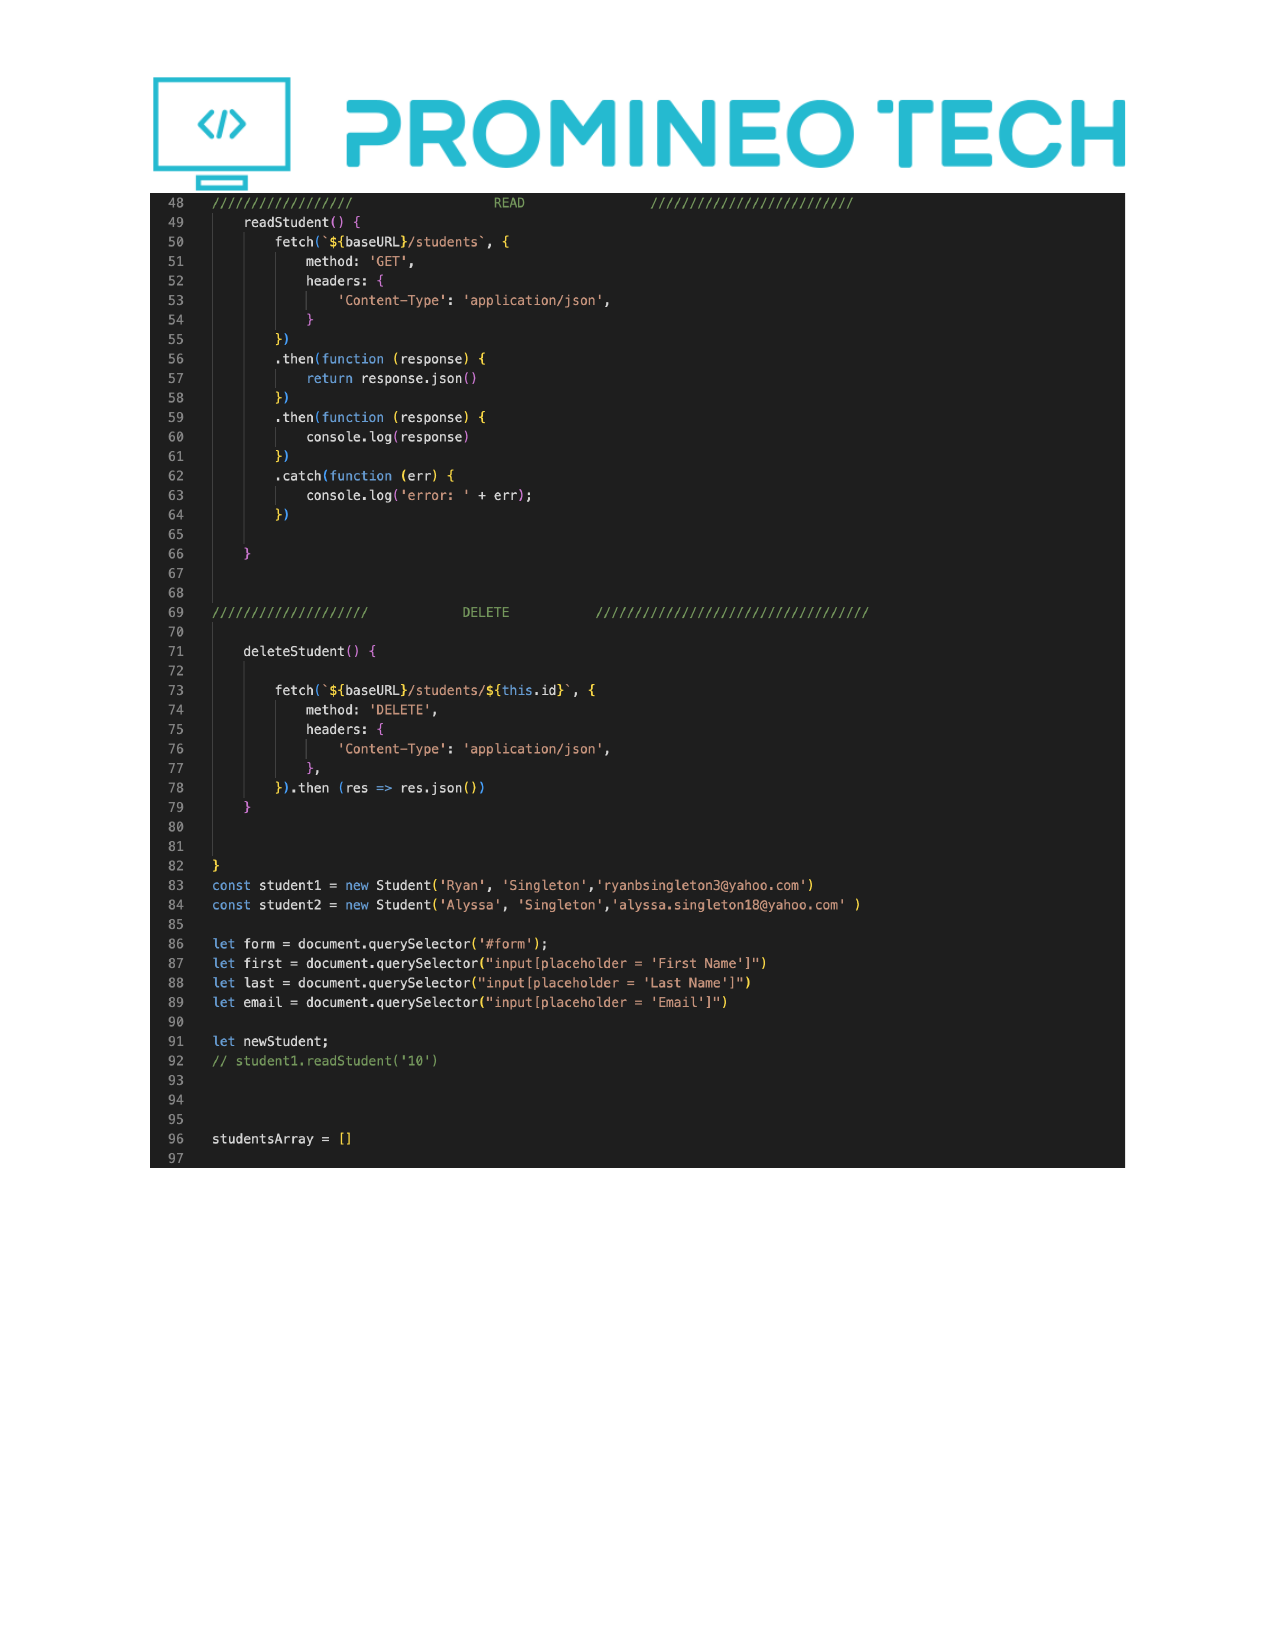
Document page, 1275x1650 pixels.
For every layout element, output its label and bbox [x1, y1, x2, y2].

picture [150, 75, 1125, 1168]
